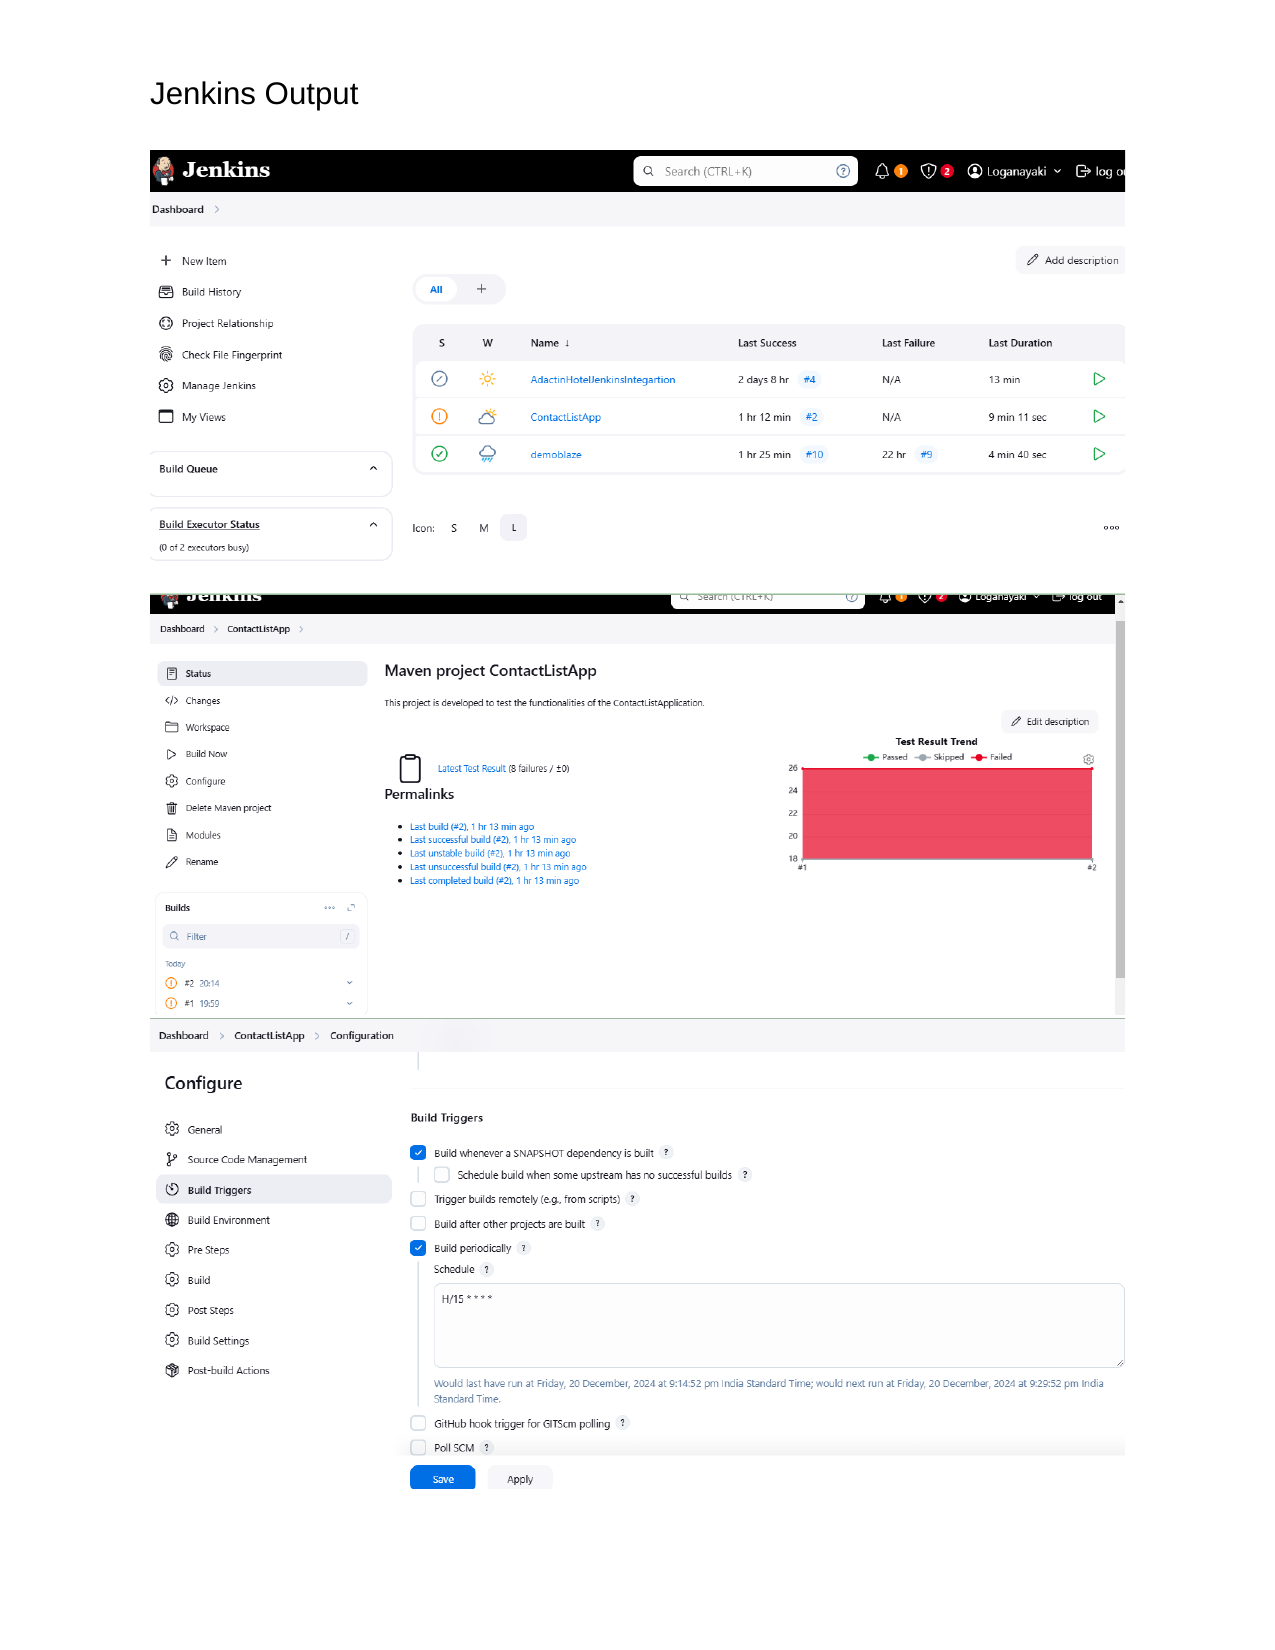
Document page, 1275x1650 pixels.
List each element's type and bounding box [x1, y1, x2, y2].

picture [150, 593, 1125, 1015]
picture [150, 150, 1125, 590]
picture [150, 1018, 1125, 1489]
